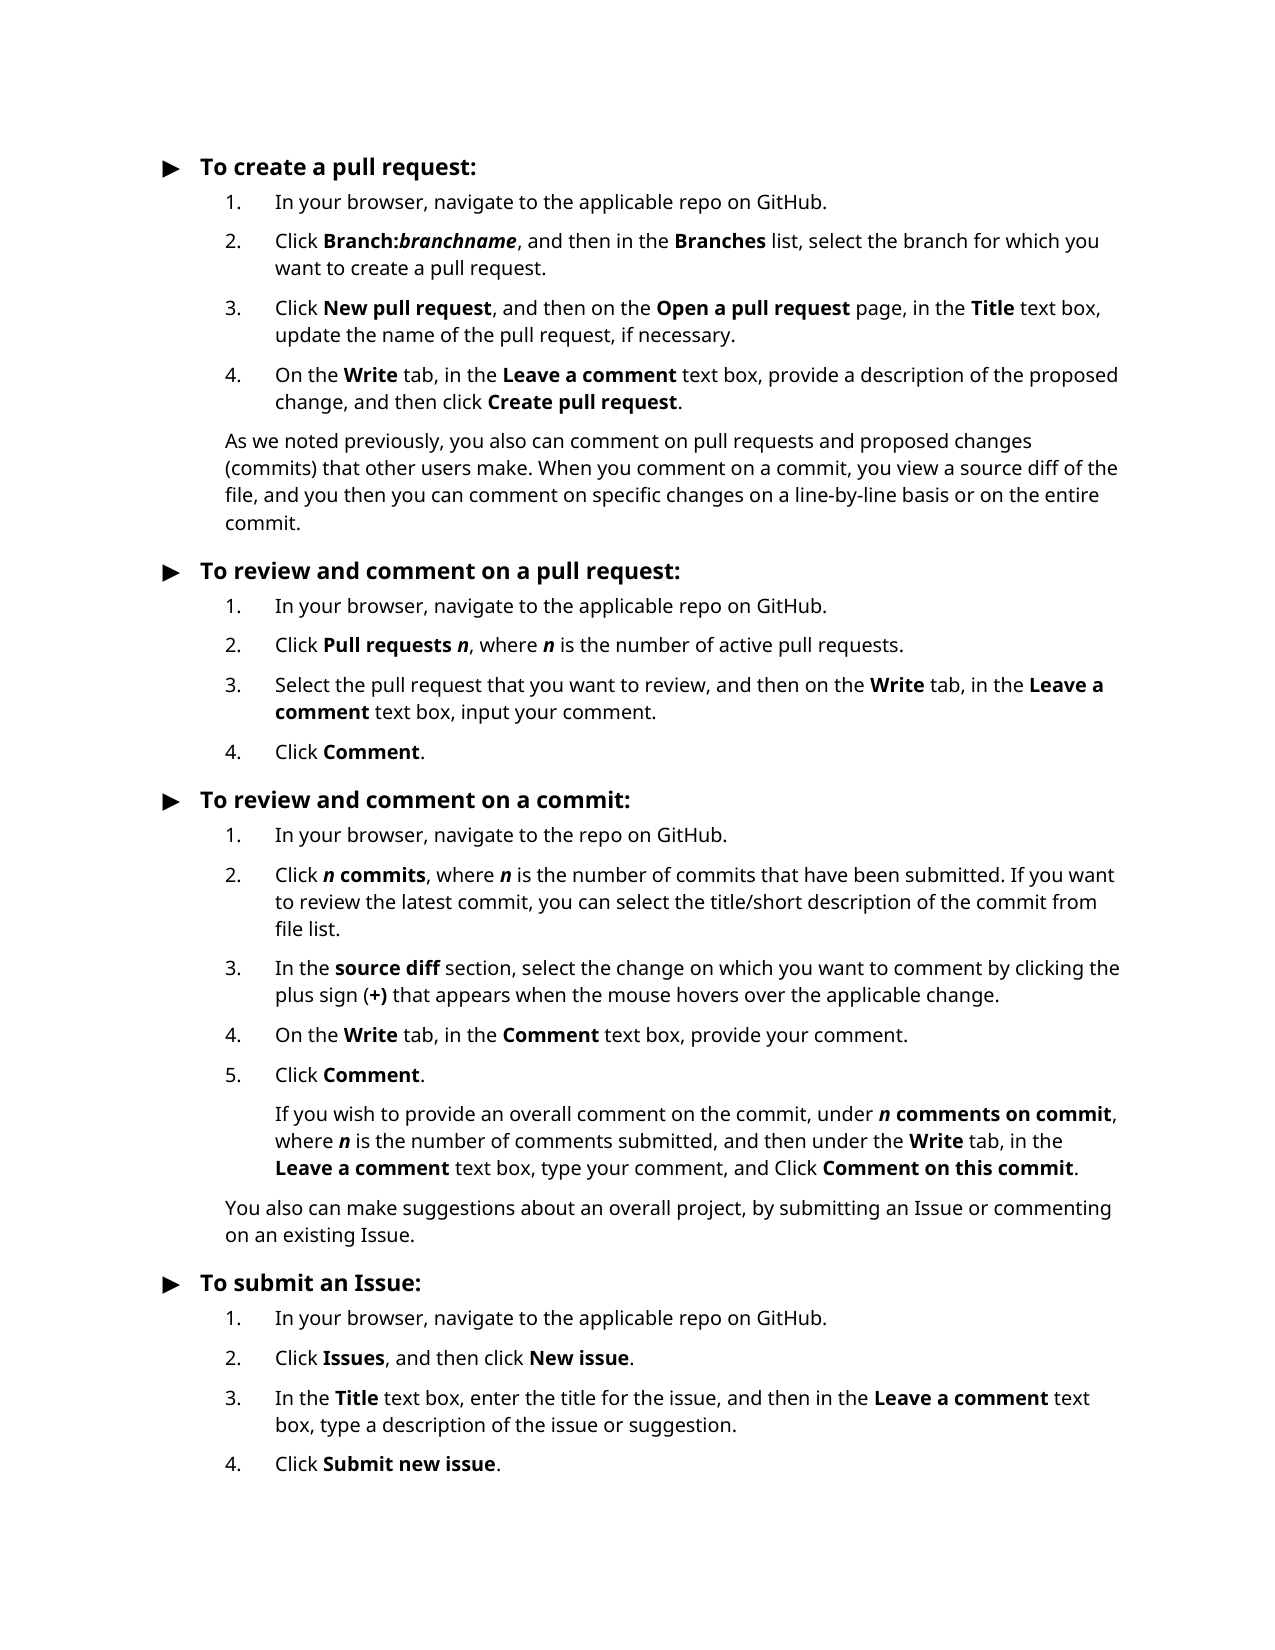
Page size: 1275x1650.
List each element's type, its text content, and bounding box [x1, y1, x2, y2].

subtitle To review and comment on a pull request: [162, 554, 1125, 585]
text As we noted previously, you also can comment on pull requests and proposed changes (commits) that other users make. When you comment on a commit, you view a source diff of the file, and you then you can comment on specific changes on a line-by-line basis or on the entire commit. [225, 427, 1125, 535]
text Click Submit new issue. [225, 1450, 1125, 1477]
list If you wish to provide an overall comment on the commit, under n comments on commit, where n is the number of comments submitted, and then under the Write tab, in the Leave a comment text box, type your comment, and Click Comment on this commit. [275, 1100, 1125, 1181]
text Click Issues, and then click New issue. [225, 1344, 1125, 1371]
subtitle To submit an Issue: [162, 1267, 1125, 1298]
text Select the pull request that you want to review, and then on the Write tab, in the Leave a comment text box, input your comment. [225, 671, 1125, 725]
list In your browser, navigate to the applicable repo on GitHub. [225, 592, 1125, 619]
text On the Write tab, in the Leave a comment text box, provide a description of the proposed change, and then click Create pull request. [225, 360, 1125, 414]
text In the source diff section, select the change on which you want to comment by clicking the plus sign (+) that appears when the mouse hovers over the applicable change. [225, 954, 1125, 1008]
list In your browser, navigate to the applicable repo on GitHub. [225, 1304, 1125, 1331]
text On the Write tab, in the Comment text box, provide your comment. [225, 1021, 1125, 1048]
text Click n commits, where n is the number of commits that have been submitted. If you want to review the latest commit, you can select the title/short description of the commit from file list. [225, 860, 1125, 942]
text Click Comment. [225, 1060, 1125, 1087]
list In your browser, navigate to the applicable repo on GitHub. [225, 187, 1125, 214]
text In the Title text box, enter the title for the issue, and then in the Leave a comment text box, type a description of the issue or suggestion. [225, 1383, 1125, 1437]
subtitle To review and comment on a commit: [162, 783, 1125, 814]
list In your browser, navigate to the repo on GitHub. [225, 821, 1125, 848]
text You also can make suggestions about an overall project, by submitting an Issue or commenting on an existing Issue. [225, 1194, 1125, 1248]
text Click Branch:branchname, and then in the Branches list, select the branch for which you want to create a pull request. [225, 227, 1125, 281]
subtitle To create a pull request: [162, 150, 1125, 181]
text Click Pull requests n, where n is the number of active pull requests. [225, 631, 1125, 658]
text Click Comment. [225, 737, 1125, 764]
text Click New pull request, and then on the Open a pull request page, in the Title text box, update the name of the pull request, if necessary. [225, 294, 1125, 348]
